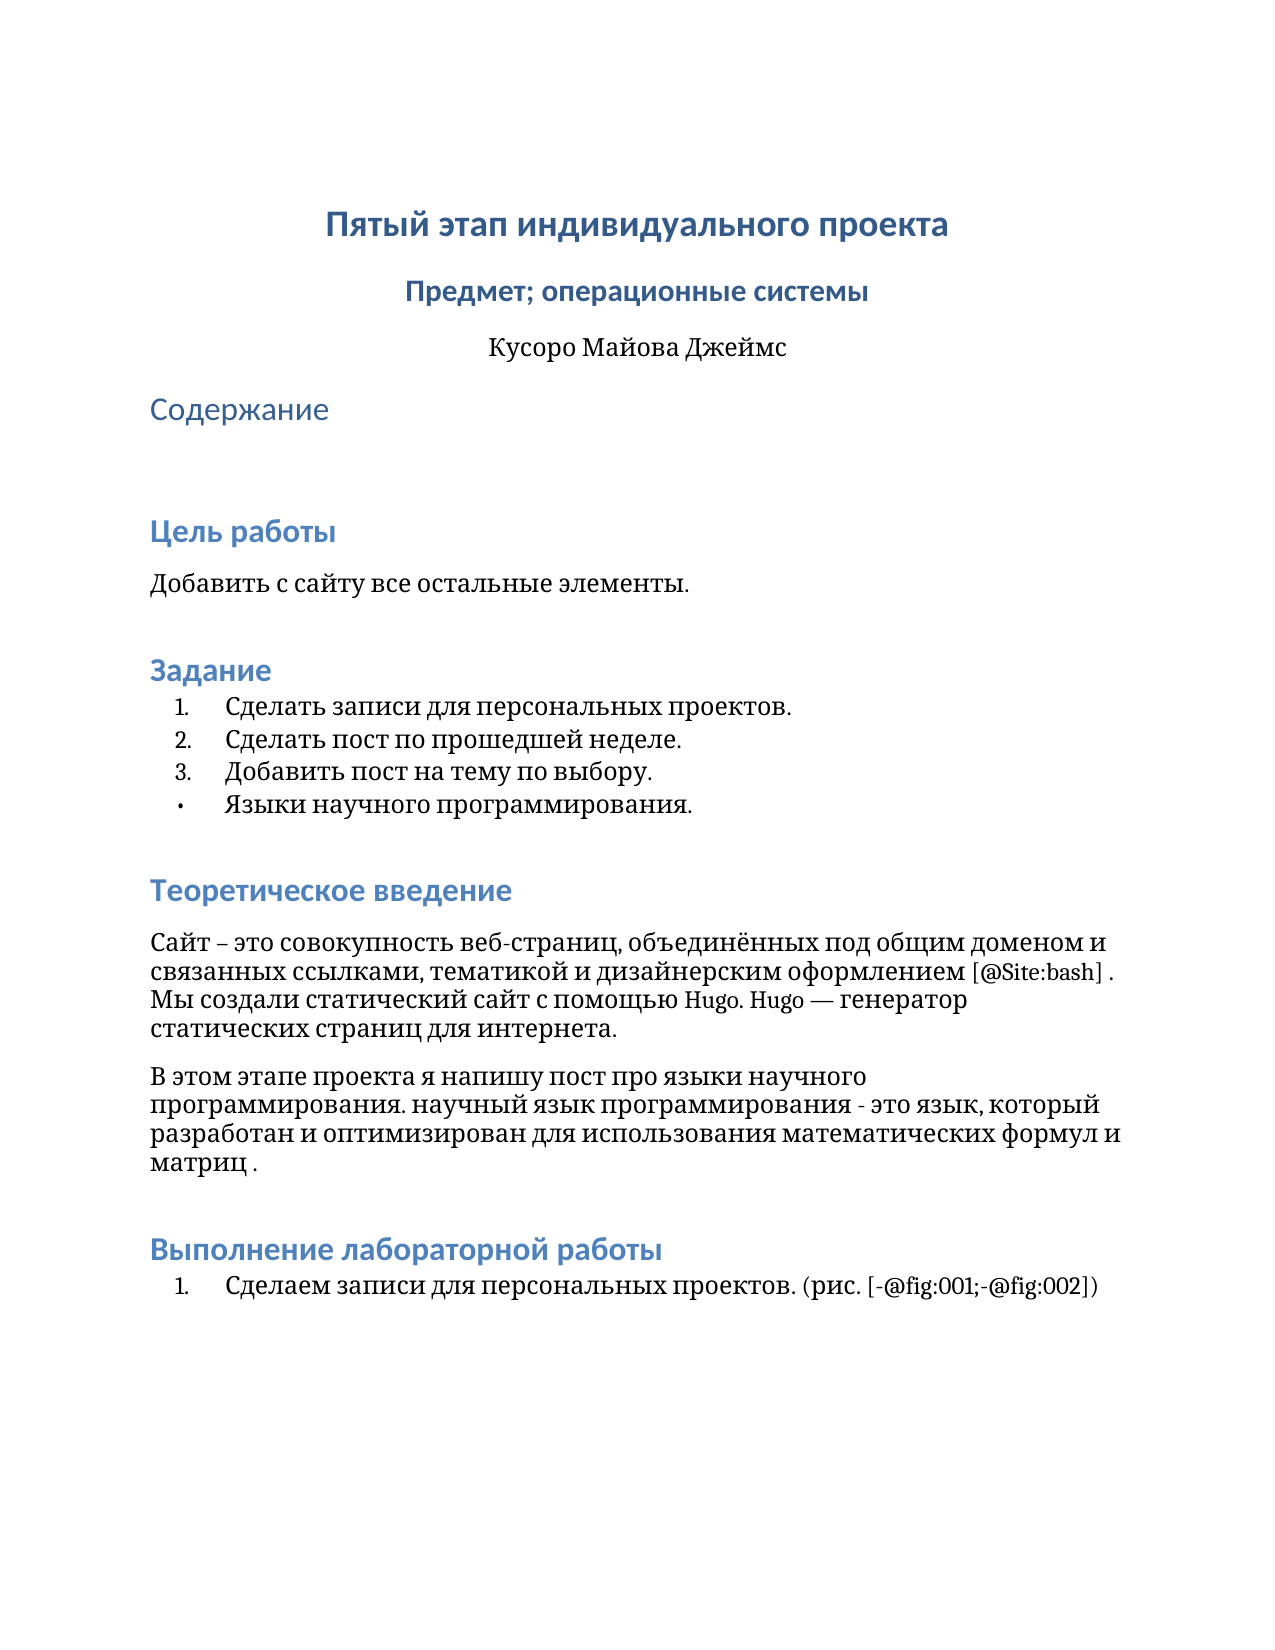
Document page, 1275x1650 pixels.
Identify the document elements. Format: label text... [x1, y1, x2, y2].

subtitle Теоретическое введение [150, 869, 1125, 910]
text Кусоро Майова Джеймс [150, 334, 1125, 363]
list Языки научного программирования. [175, 791, 1125, 819]
list Сделаем записи для персональных проектов. (рис. [-@fig:001;-@fig:002]) [175, 1272, 1125, 1301]
subtitle Задание [150, 649, 1125, 689]
text Сайт – это совокупность веб-страниц, объединённых под общим доменом и связанных ссылками, тематикой и дизайнерским оформлением [@Site:bash] . Мы создали статический сайт с помощью Hugo. Hugo — генератор статических страниц для интернета. [150, 929, 1125, 1044]
subtitle Цель работы [150, 510, 1125, 551]
text В этом этапе проекта я напишу пост про языки научного программирования. научный язык программирования - это язык, который разработан и оптимизирован для использования математических формул и матриц . [150, 1063, 1125, 1178]
title Пятый этап индивидуального проекта [150, 200, 1125, 246]
subtitle Предмет; операционные системы [150, 271, 1125, 309]
text Добавить с сайту все остальные элементы. [150, 570, 1125, 599]
list Добавить пост на тему по выбору. [175, 758, 1125, 787]
list Сделать пост по прошедшей неделе. [175, 726, 1125, 754]
subtitle Выполнение лабораторной работы [150, 1228, 1125, 1268]
list Сделать записи для персональных проектов. [175, 693, 1125, 722]
